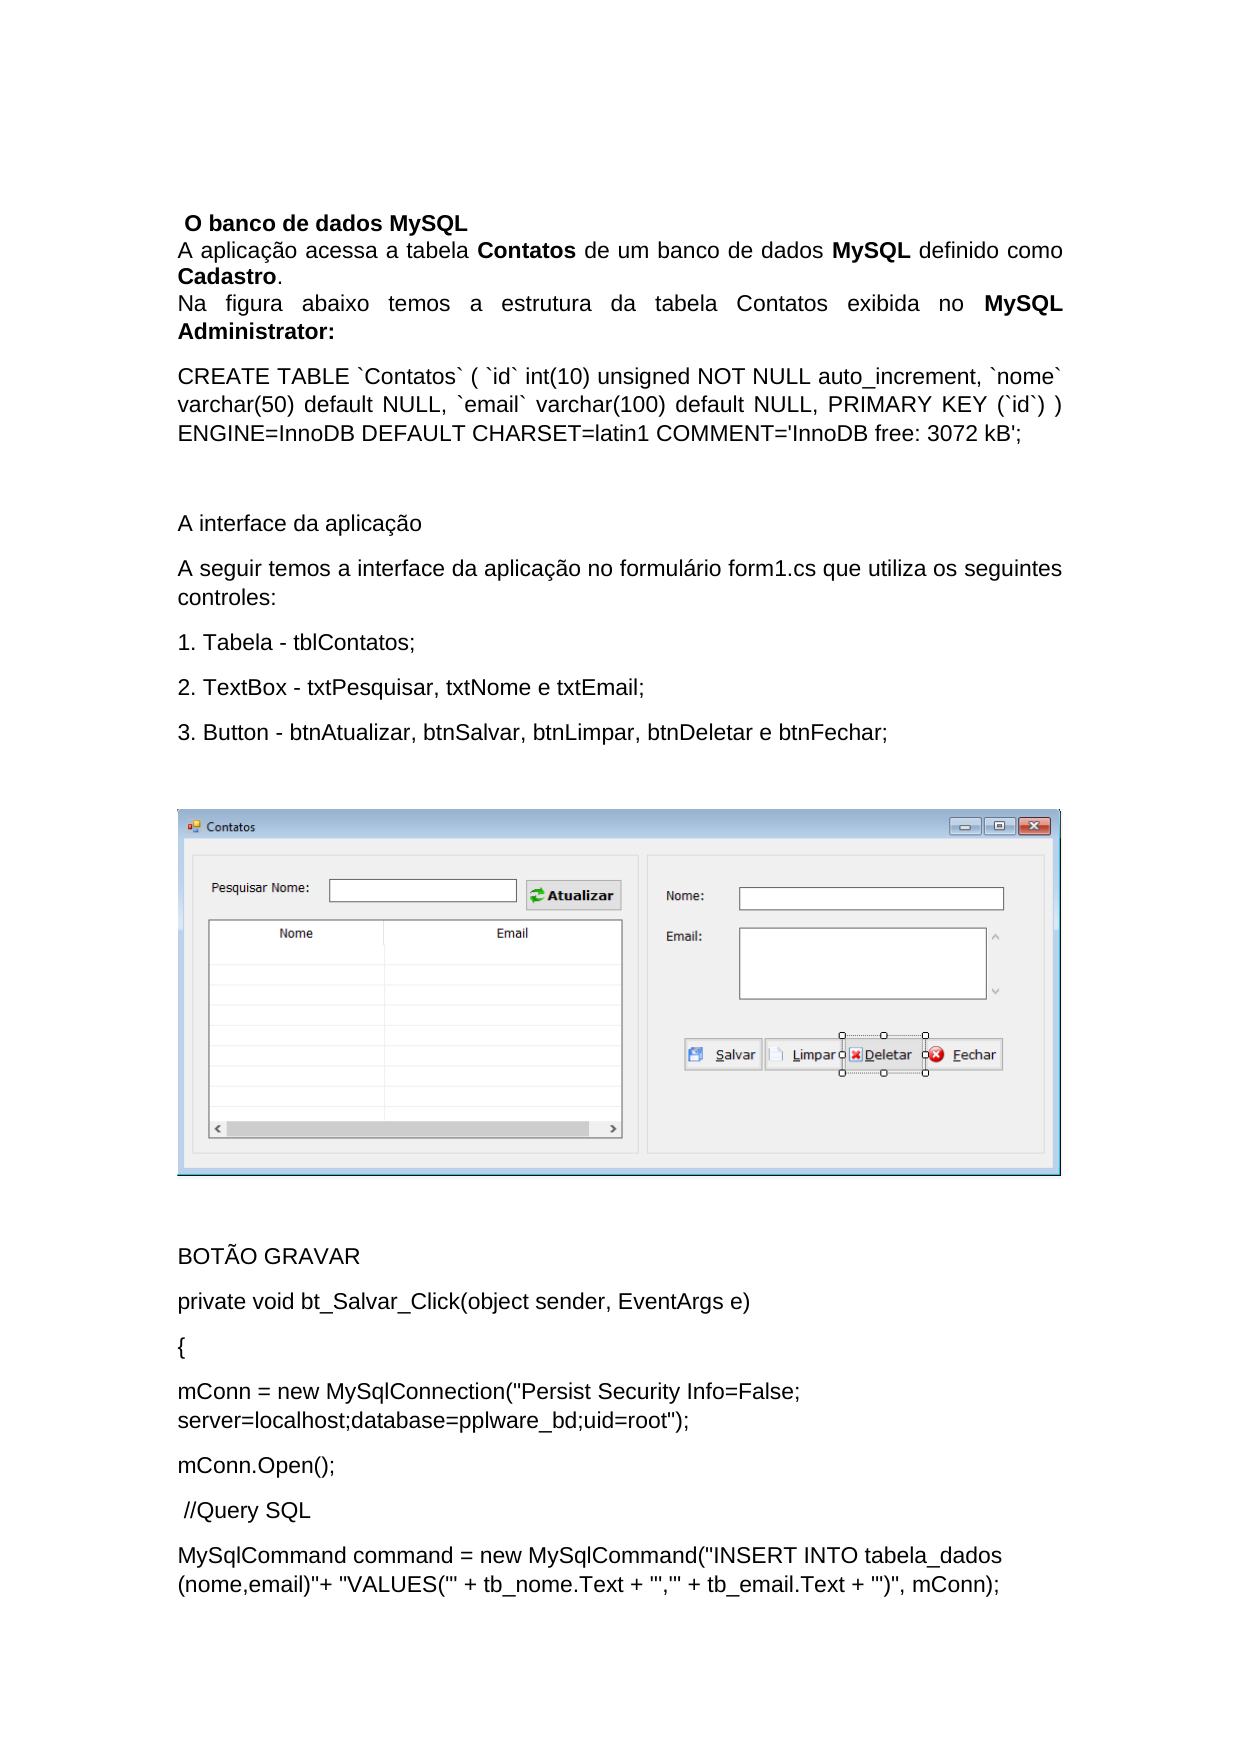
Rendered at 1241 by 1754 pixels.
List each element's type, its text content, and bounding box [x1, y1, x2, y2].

text MySqlCommand command = new MySqlCommand("INSERT INTO tabela_dados (nome,email)"+ "VALUES('" + tb_nome.Text + "','" + tb_email.Text + "')", mConn); [177, 1542, 1063, 1597]
text 3. Button - btnAtualizar, btnSalvar, btnLimpar, btnDeletar e btnFechar; [177, 719, 1063, 745]
text { [177, 1333, 1063, 1359]
text Na figura abaixo temos a estrutura da tabela Contatos exibida no MySQL Administrator: [177, 289, 1063, 344]
text A interface da aplicação [177, 510, 1063, 536]
text private void bt_Salvar_Click(object sender, EventArgs e) [177, 1288, 1063, 1314]
text O banco de dados MySQL [177, 210, 1063, 237]
text mConn.Open(); [177, 1452, 1063, 1478]
text 2. TextBox - txtPesquisar, txtNome e txtEmail; [177, 674, 1063, 700]
text A aplicação acessa a tabela Contatos de um banco de dados MySQL definido como Cadastro. [177, 237, 1063, 289]
text mConn = new MySqlConnection("Persist Security Info=False; server=localhost;database=pplware_bd;uid=root"); [177, 1378, 1063, 1433]
text A seguir temos a interface da aplicação no formulário form1.cs que utiliza os seguintes controles: [177, 555, 1063, 610]
text 1. Tabela - tblContatos; [177, 629, 1063, 655]
text //Query SQL [177, 1497, 1063, 1523]
picture [177, 809, 1063, 1179]
text CREATE TABLE `Contatos` ( `id` int(10) unsigned NOT NULL auto_increment, `nome` varchar(50) default NULL, `email` varchar(100) default NULL, PRIMARY KEY (`id`) ) ENGINE=InnoDB DEFAULT CHARSET=latin1 COMMENT='InnoDB free: 3072 kB'; [177, 363, 1063, 446]
text BOTÃO GRAVAR [177, 1243, 1063, 1269]
